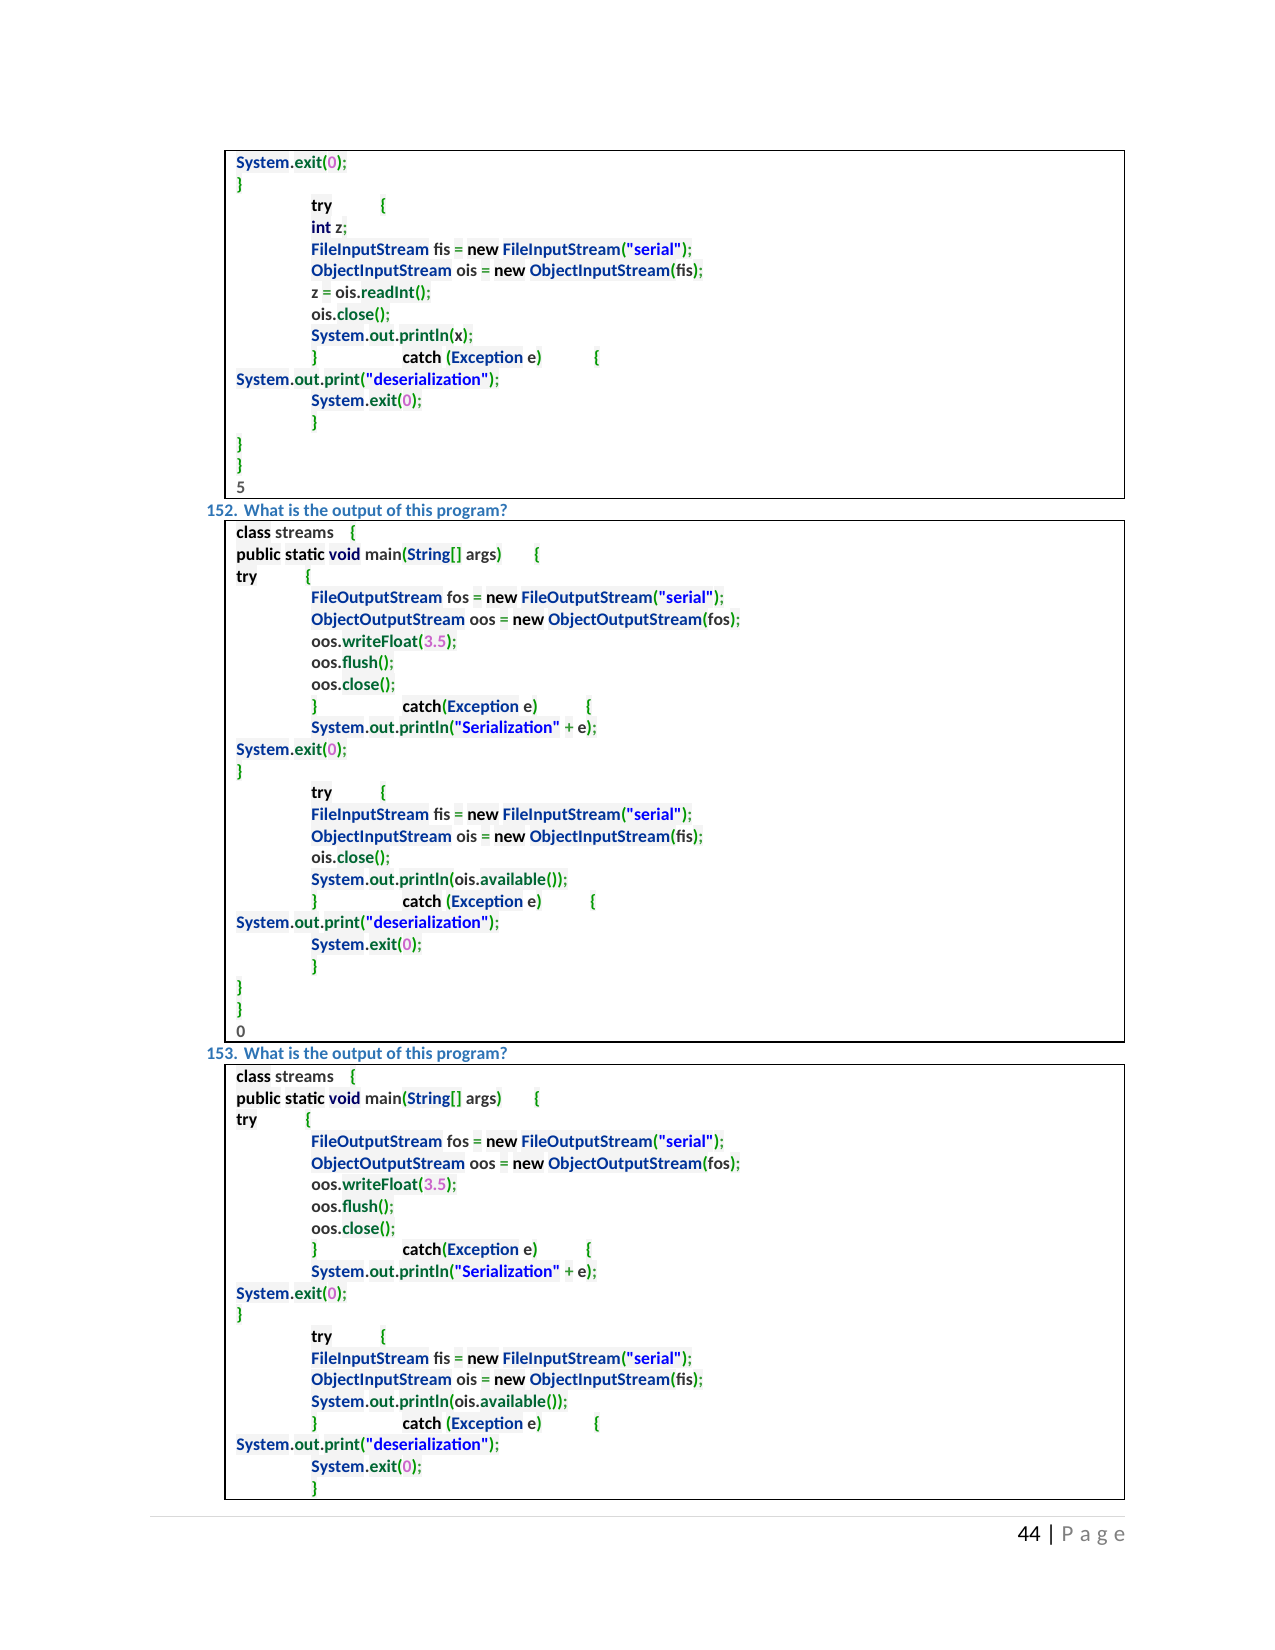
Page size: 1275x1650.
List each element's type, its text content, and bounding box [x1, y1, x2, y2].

list What is the output of this program? [206, 499, 1125, 520]
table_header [226, 151, 1124, 498]
table_header class streams { public static void main(String[] args) { try { FileOutputStream fos = new FileOutputStream("serial"); ObjectOutputStream oos = new ObjectOutputStream(fos); oos.writeFloat(3.5); oos.flush(); oos.close(); } catch(Exception e) { System.out.println("Serialization" + e); System.exit(0); } try { FileInputStream fis = new FileInputStream("serial"); ObjectInputStream ois = new ObjectInputStream(fis); ois.close(); System.out.println(ois.available()); } catch (Exception e) { System.out.print("deserialization"); System.exit(0); } } } 0 [226, 521, 1124, 1041]
list What is the output of this program? [206, 1042, 1125, 1064]
